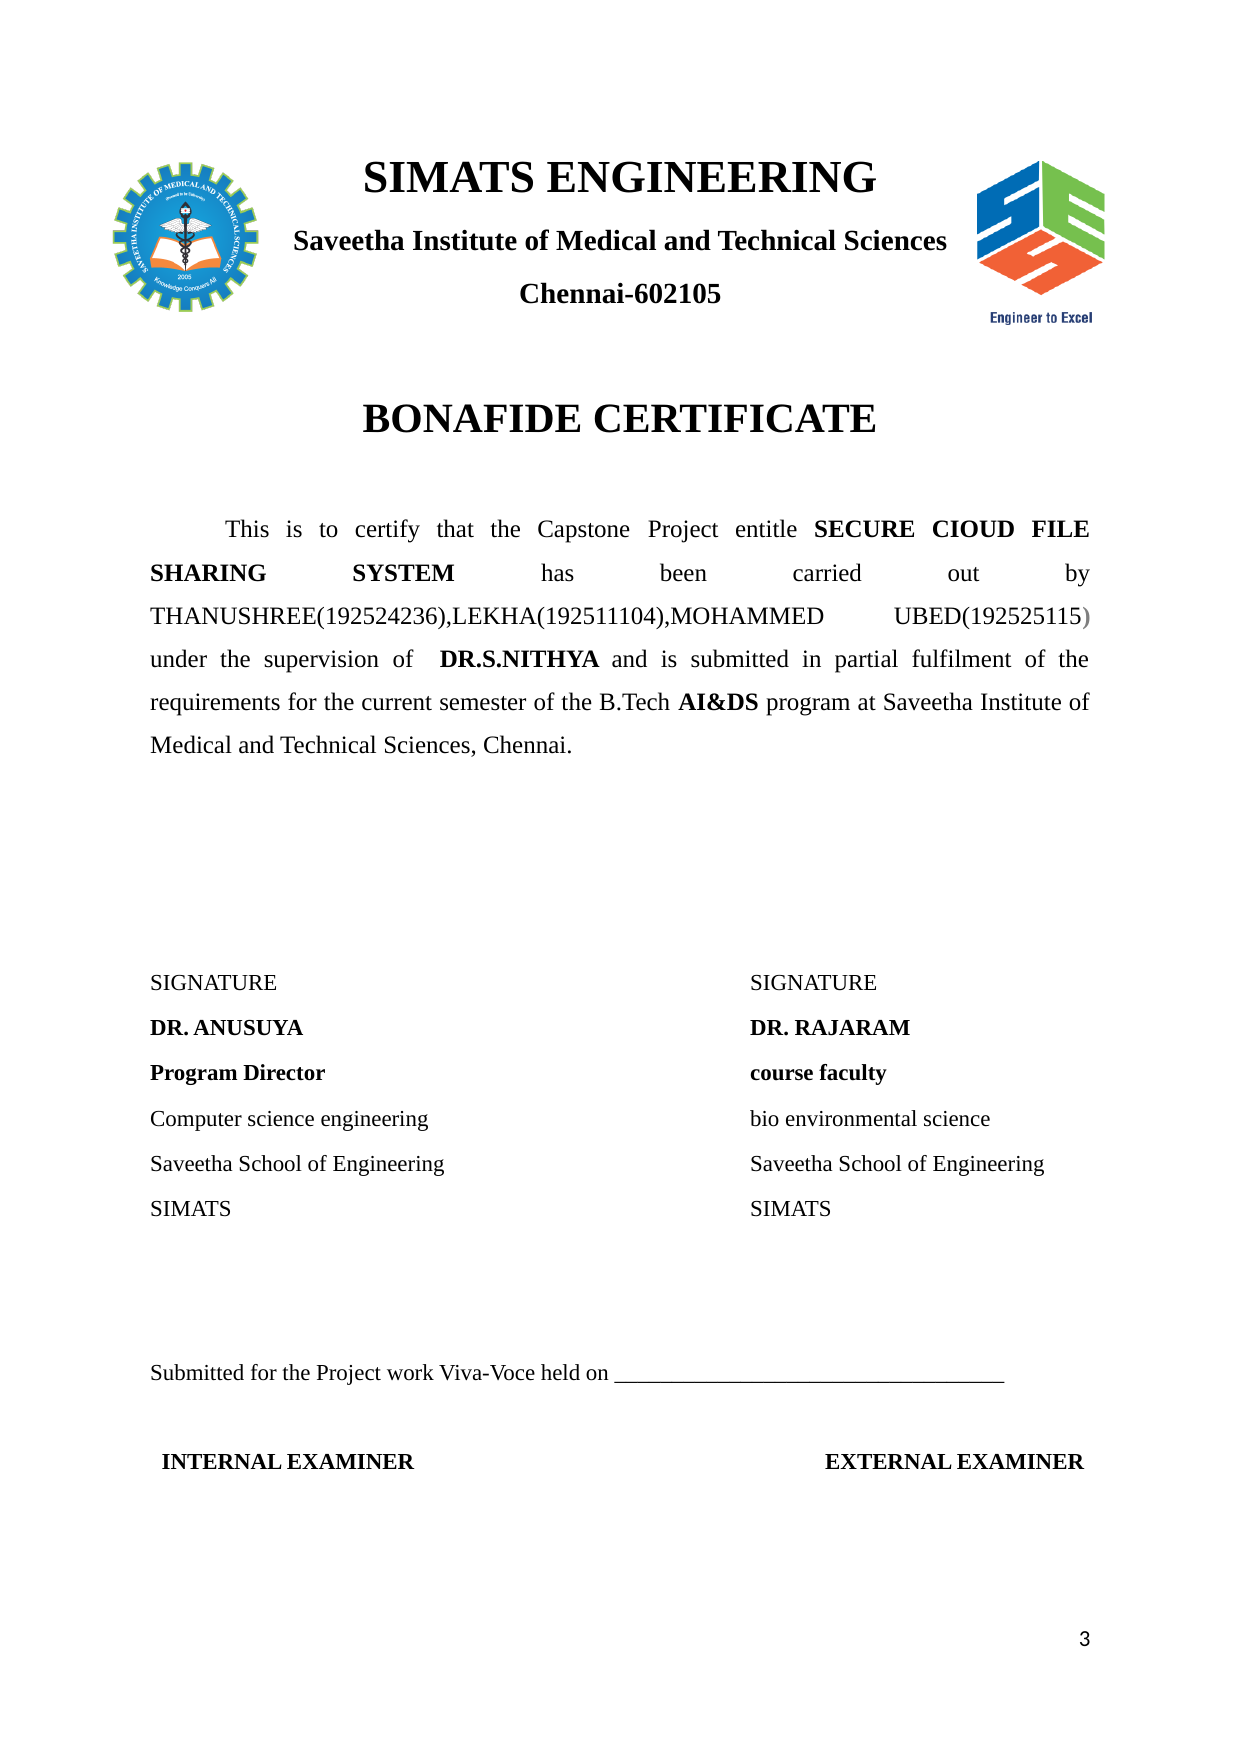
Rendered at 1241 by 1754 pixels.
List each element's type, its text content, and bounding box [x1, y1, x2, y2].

text Program Director course faculty [150, 1059, 1090, 1086]
text INTERNAL EXAMINER EXTERNAL EXAMINER [150, 1448, 1090, 1474]
text This is to certify that the Capstone Project entitle SECURE CIOUD FILE SHARING SYSTEM has been carried out by THANUSHREE(192524236),LEKHA(192511104),MOHAMMED UBED(192525115) under the supervision of DR.S.NITHYA and is submitted in partial fulfilment of the requirements for the current semester of the B.Tech AI&DS program at Saveetha Institute of Medical and Technical Sciences, Chennai. [150, 514, 1090, 759]
picture [977, 161, 1109, 325]
text Chennai-602105 [260, 276, 1090, 310]
text Computer science engineering bio environmental science [150, 1104, 1090, 1131]
text DR. ANUSUYA DR. RAJARAM [150, 1014, 1090, 1041]
text SIMATS ENGINEERING [150, 150, 1090, 203]
text SIMATS SIMATS [150, 1195, 1090, 1221]
picture [110, 160, 260, 313]
text Submitted for the Project work Viva-Voce held on __________________________________ [150, 1359, 1057, 1386]
text BONAFIDE CERTIFICATE [150, 393, 1090, 441]
text Saveetha School of Engineering Saveetha School of Engineering [150, 1150, 1090, 1176]
text Saveetha Institute of Medical and Technical Sciences [260, 223, 1090, 257]
text SIGNATURE SIGNATURE [150, 969, 1090, 996]
